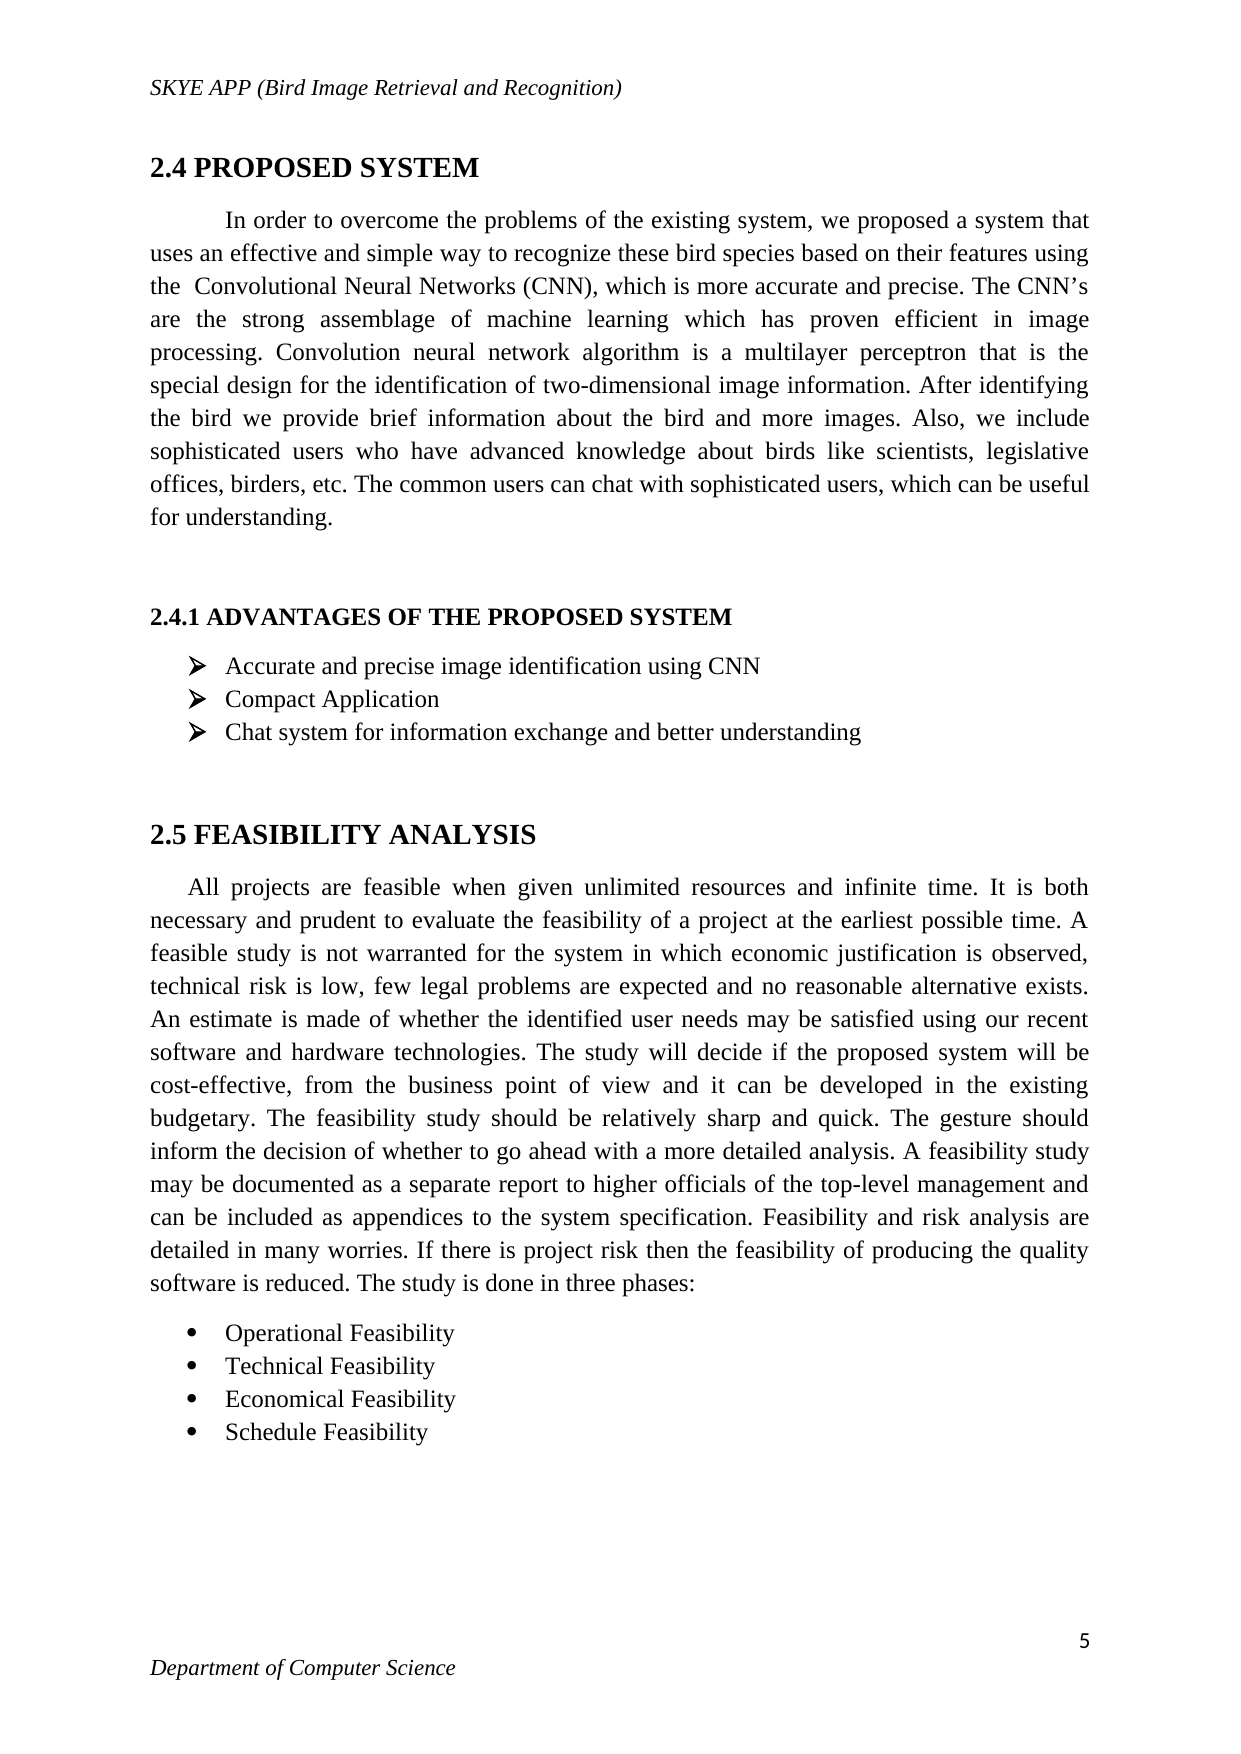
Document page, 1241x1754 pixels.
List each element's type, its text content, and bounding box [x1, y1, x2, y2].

list Schedule Feasibility [187, 1417, 1090, 1446]
text 2.4.1 ADVANTAGES OF THE PROPOSED SYSTEM [150, 602, 1090, 631]
text 2.5 FEASIBILITY ANALYSIS [150, 817, 1090, 850]
list Operational Feasibility [187, 1318, 1090, 1347]
list Technical Feasibility [187, 1351, 1090, 1380]
text All projects are feasible when given unlimited resources and infinite time. It is both necessary and prudent to evaluate the feasibility of a project at the earliest possible time. A feasible study is not warranted for the system in which economic justification is observed, technical risk is low, few legal problems are expected and no reasonable alternative exists. An estimate is made of whether the identified user needs may be satisfied using our recent software and hardware technologies. The study will decide if the proposed system will be cost-effective, from the business point of view and it can be developed in the existing budgetary. The feasibility study should be relatively sharp and quick. The gesture should inform the decision of whether to go ahead with a more detailed analysis. A feasibility study may be documented as a separate report to higher officials of the top-level management and can be included as appendices to the system specification. Feasibility and risk analysis are detailed in many worries. If there is project risk then the feasibility of producing the quality software is reduced. The study is done in three phases: [150, 872, 1090, 1297]
text 2.4 PROPOSED SYSTEM [150, 150, 1090, 183]
list Chat system for information exchange and better understanding [187, 717, 1090, 746]
list Economical Feasibility [187, 1384, 1090, 1413]
text In order to overcome the problems of the existing system, we proposed a system that uses an effective and simple way to recognize these bird species based on their features using the Convolutional Neural Networks (CNN), which is more accurate and precise. The CNN’s are the strong assemblage of machine learning which has proven efficient in image processing. Convolution neural network algorithm is a multilayer perceptron that is the special design for the identification of two-dimensional image information. After identifying the bird we provide brief information about the bird and more images. Also, we include sophisticated users who have advanced knowledge about birds like scientists, legislative offices, birders, etc. The common users can chat with sophisticated users, which can be useful for understanding. [150, 205, 1090, 531]
list Compact Application [187, 684, 1090, 713]
list Accurate and precise image identification using CNN [187, 651, 1090, 680]
